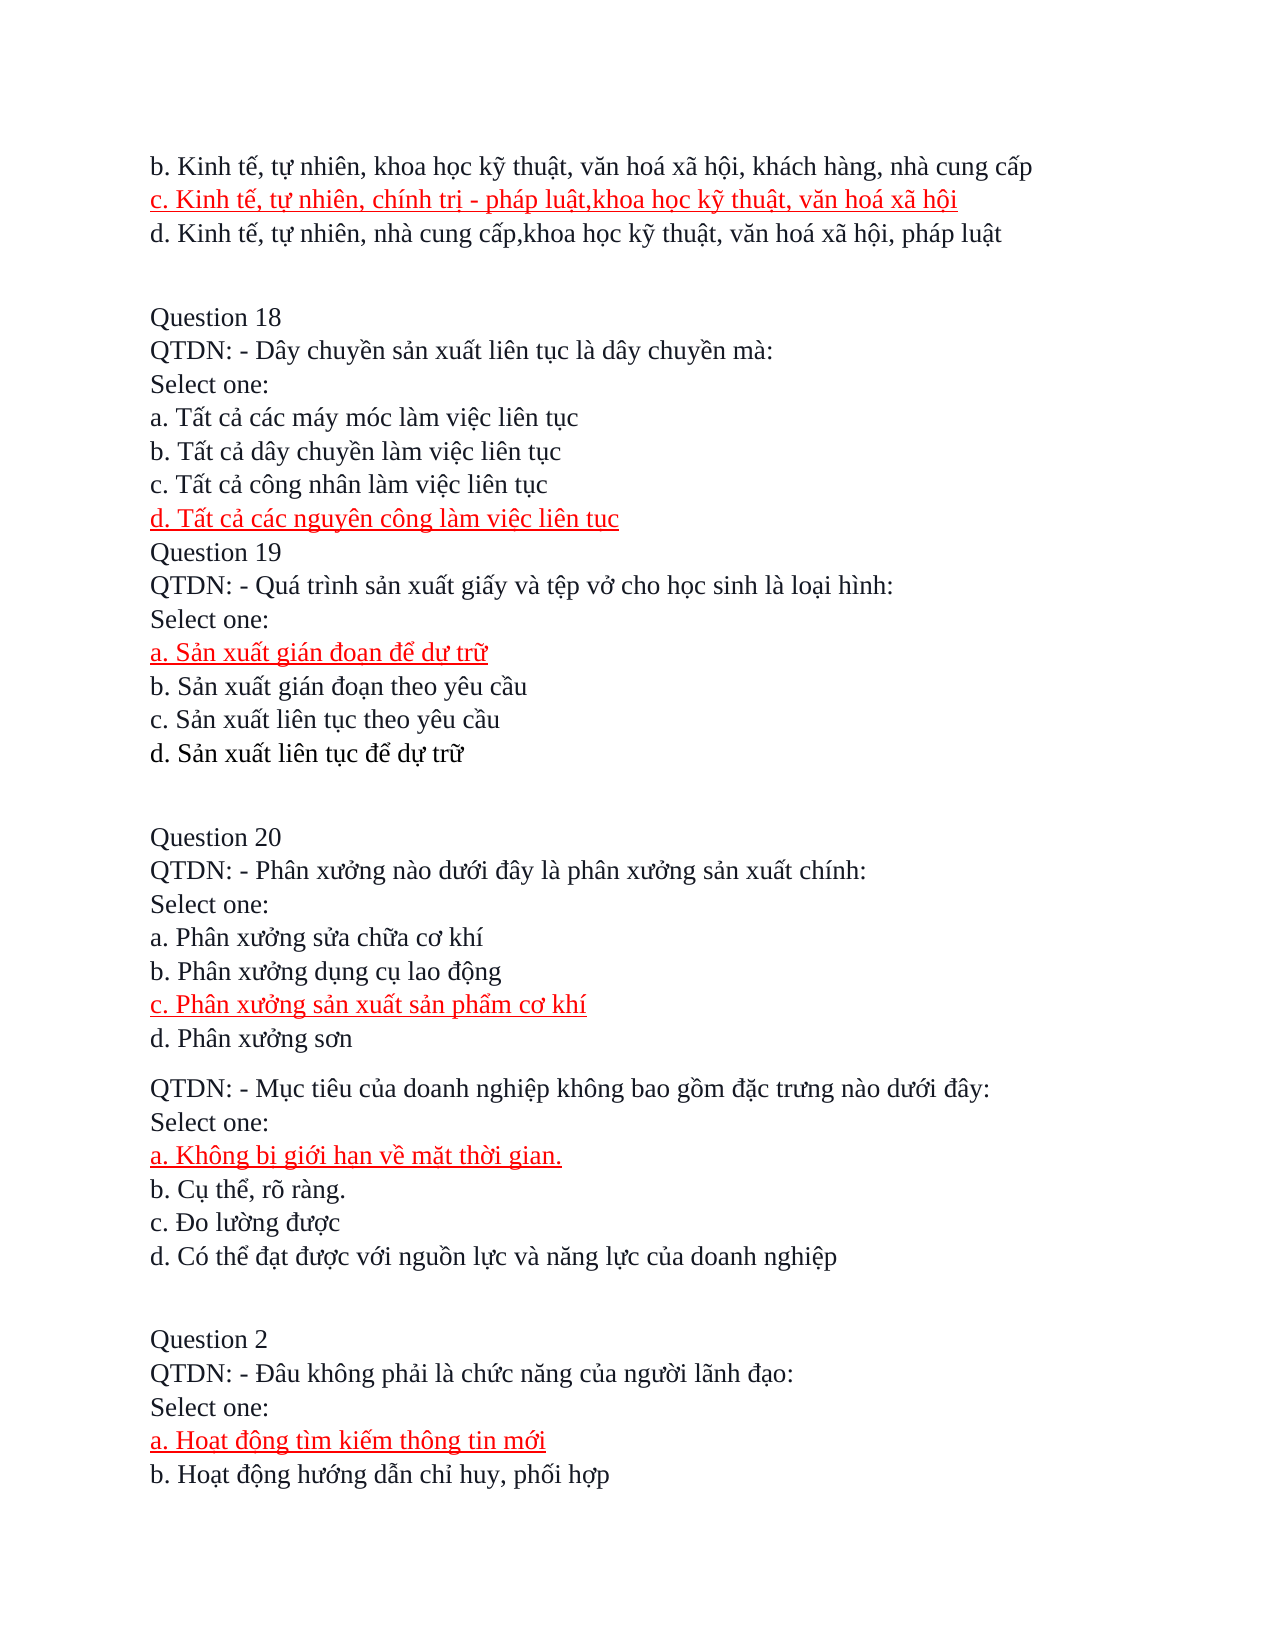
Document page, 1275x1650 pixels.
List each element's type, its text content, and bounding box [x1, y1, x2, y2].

text Question 20 QTDN: - Phân xưởng nào dưới đây là phân xưởng sản xuất chính: Select one: a. Phân xưởng sửa chữa cơ khí b. Phân xưởng dụng cụ lao động c. Phân xưởng sản xuất sản phẩm cơ khí d. Phân xưởng sơn [150, 787, 1125, 1053]
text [150, 150, 1125, 248]
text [150, 1290, 1125, 1489]
text QTDN: - Mục tiêu của doanh nghiệp không bao gồm đặc trưng nào dưới đây: Select one: a. Không bị giới hạn về mặt thời gian. b. Cụ thể, rõ ràng. c. Đo lường được d. Có thể đạt được với nguồn lực và năng lực của doanh nghiệp [150, 1072, 1125, 1271]
text Question 18 QTDN: - Dây chuyền sản xuất liên tục là dây chuyền mà: Select one: a. Tất cả các máy móc làm việc liên tục b. Tất cả dây chuyền làm việc liên tục c. Tất cả công nhân làm việc liên tục d. Tất cả các nguyên công làm việc liên tục Question 19 QTDN: - Quá trình sản xuất giấy và tệp vở cho học sinh là loại hình: Select one: a. Sản xuất gián đoạn để dự trữ b. Sản xuất gián đoạn theo yêu cầu c. Sản xuất liên tục theo yêu cầu d. Sản xuất liên tục để dự trữ [150, 267, 1125, 768]
